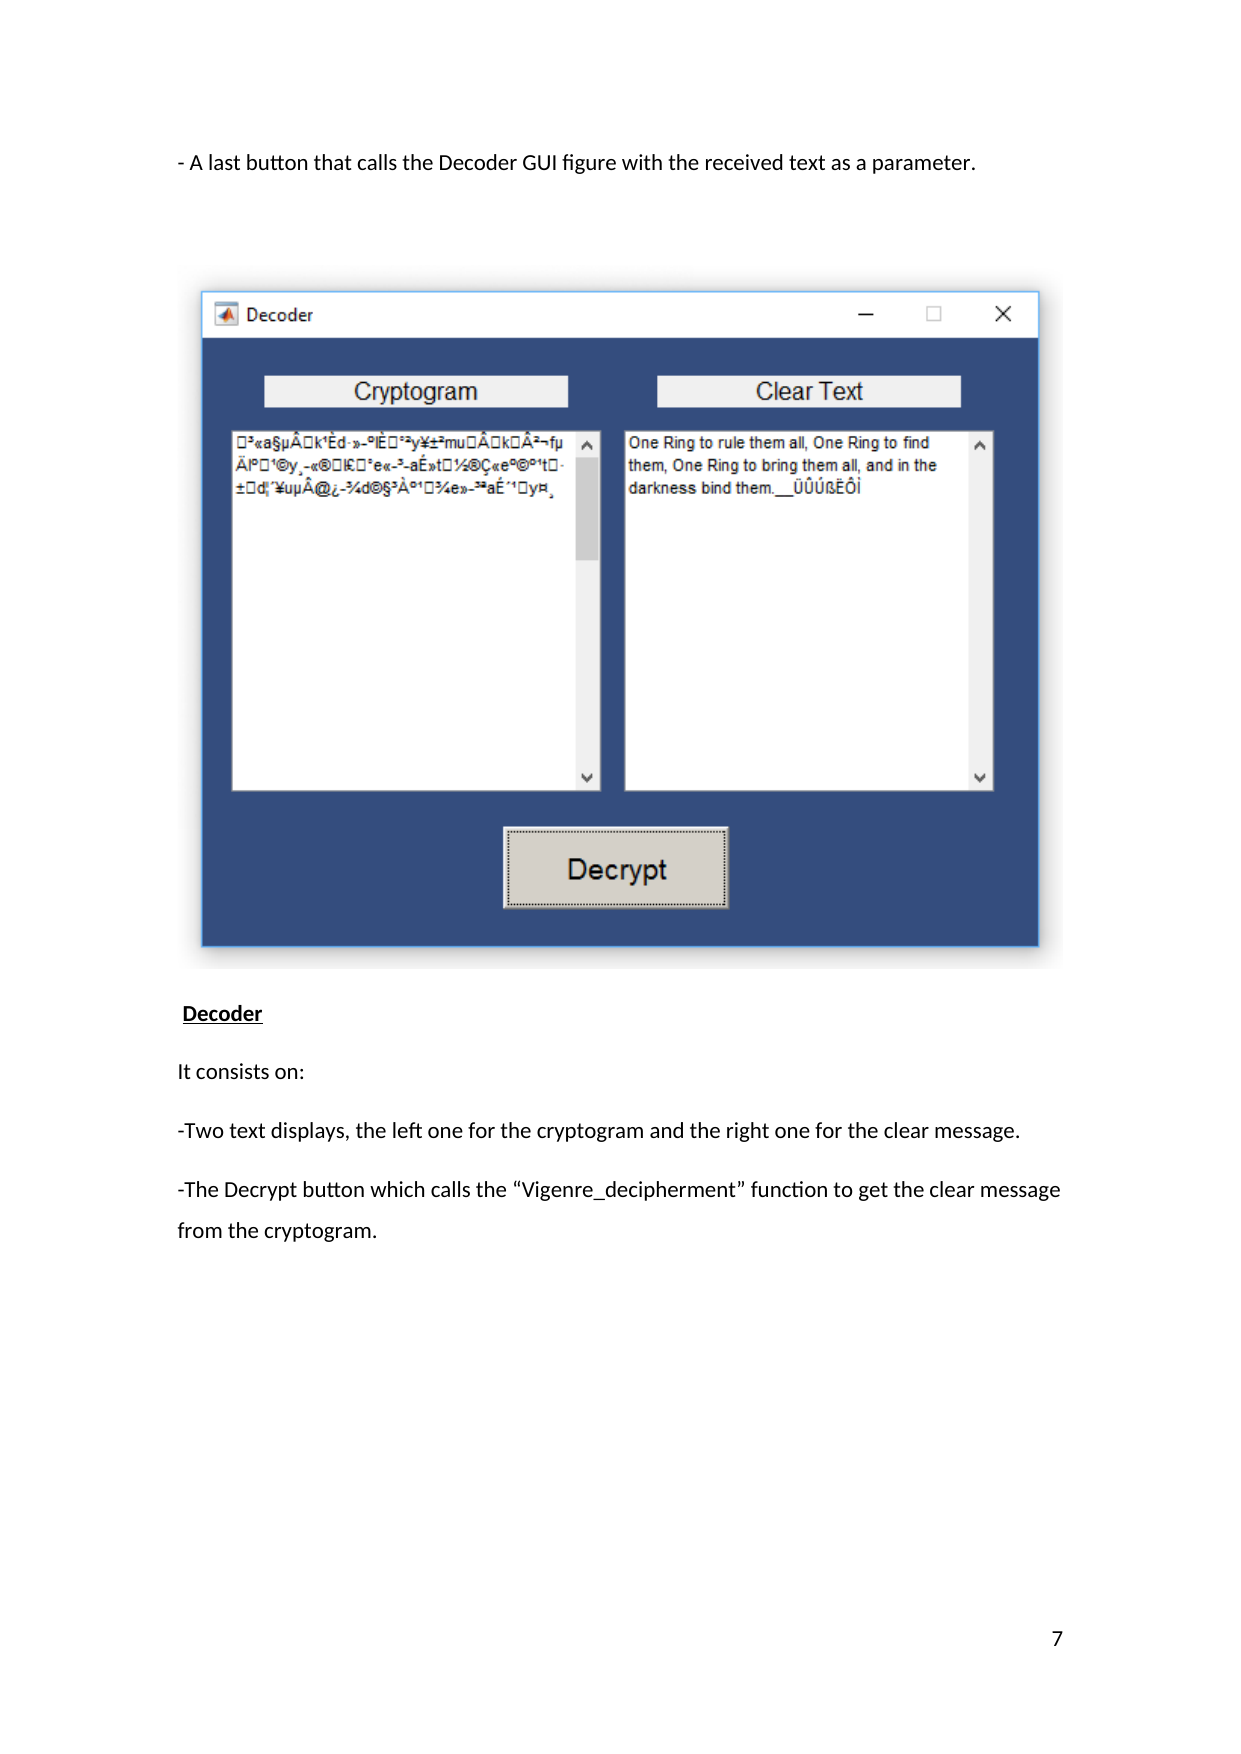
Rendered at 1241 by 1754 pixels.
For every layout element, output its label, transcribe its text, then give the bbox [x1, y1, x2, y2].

text - A last button that calls the Decoder GUI figure with the received text as a parameter. [177, 148, 1063, 176]
text -The Decrypt button which calls the “Vigenre_decipherment” function to get the clear message from the cryptogram. [177, 1175, 1063, 1245]
text It consists on: [177, 1057, 1063, 1085]
text -Two text displays, the left one for the cryptogram and the right one for the clear message. [177, 1116, 1063, 1144]
picture [177, 265, 1063, 969]
text Decoder [177, 999, 1063, 1027]
